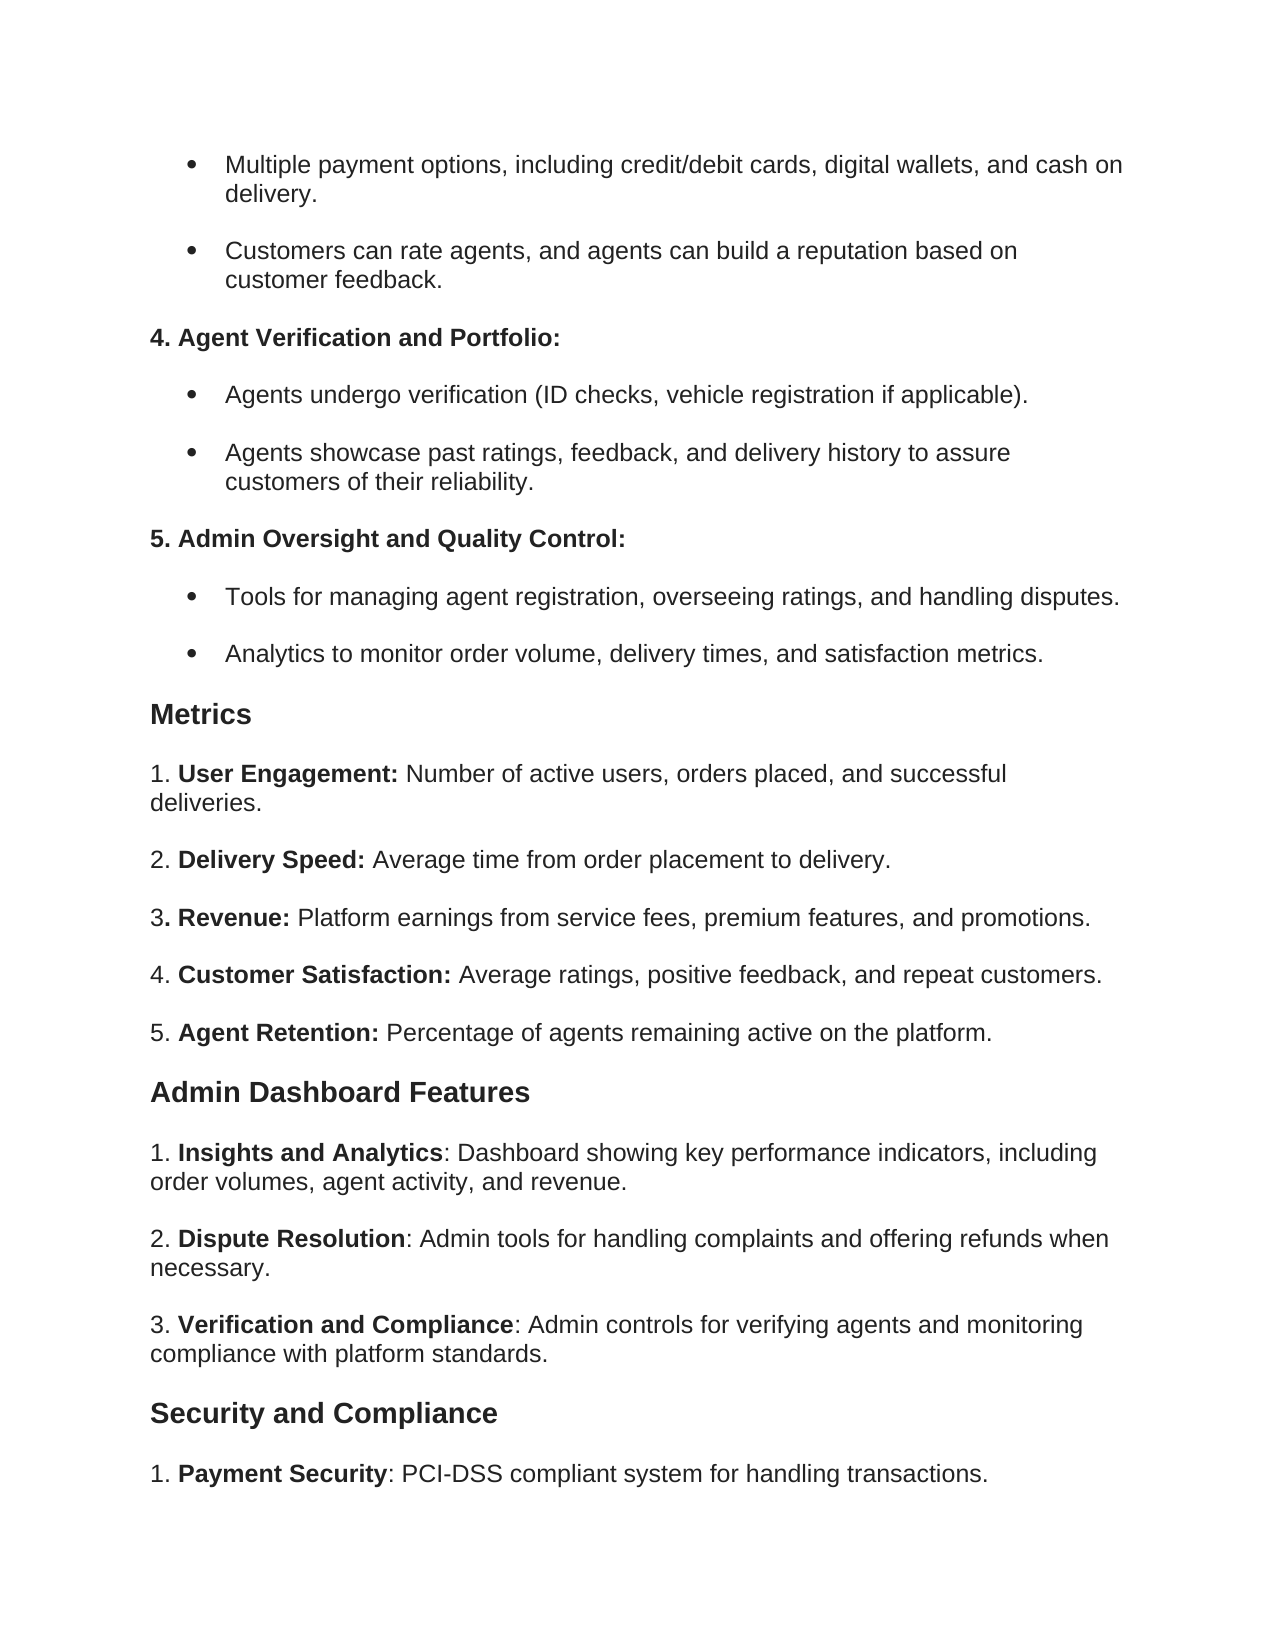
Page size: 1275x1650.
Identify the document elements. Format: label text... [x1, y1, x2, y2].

text Admin Dashboard Features [150, 1075, 1125, 1109]
list Agents showcase past ratings, feedback, and delivery history to assure customers of their reliability. [187, 438, 1125, 495]
text 5. Agent Retention: Percentage of agents remaining active on the platform. [150, 1018, 1125, 1047]
list Tools for managing agent registration, overseeing ratings, and handling disputes. [187, 582, 1125, 611]
text 3. Revenue: Platform earnings from service fees, premium features, and promotions. [150, 903, 1125, 932]
list Analytics to monitor order volume, delivery times, and satisfaction metrics. [187, 639, 1125, 668]
text 1. User Engagement: Number of active users, orders placed, and successful deliveries. [150, 759, 1125, 817]
text Security and Compliance [150, 1396, 1125, 1430]
text Metrics [150, 697, 1125, 730]
text 1. Insights and Analytics: Dashboard showing key performance indicators, including order volumes, agent activity, and revenue. [150, 1138, 1125, 1195]
list Customers can rate agents, and agents can build a reputation based on customer feedback. [187, 236, 1125, 294]
list Agents undergo verification (ID checks, vehicle registration if applicable). [187, 380, 1125, 409]
text 5. Admin Oversight and Quality Control: [150, 524, 1125, 553]
text 4. Agent Verification and Portfolio: [150, 323, 1125, 351]
text 2. Dispute Resolution: Admin tools for handling complaints and offering refunds when necessary. [150, 1224, 1125, 1281]
text 1. Payment Security: PCI-DSS compliant system for handling transactions. [150, 1459, 1125, 1487]
list Multiple payment options, including credit/debit cards, digital wallets, and cash on delivery. [187, 150, 1125, 208]
text 3. Verification and Compliance: Admin controls for verifying agents and monitoring compliance with platform standards. [150, 1310, 1125, 1368]
text 2. Delivery Speed: Average time from order placement to delivery. [150, 845, 1125, 874]
text 4. Customer Satisfaction: Average ratings, positive feedback, and repeat customers. [150, 960, 1125, 989]
